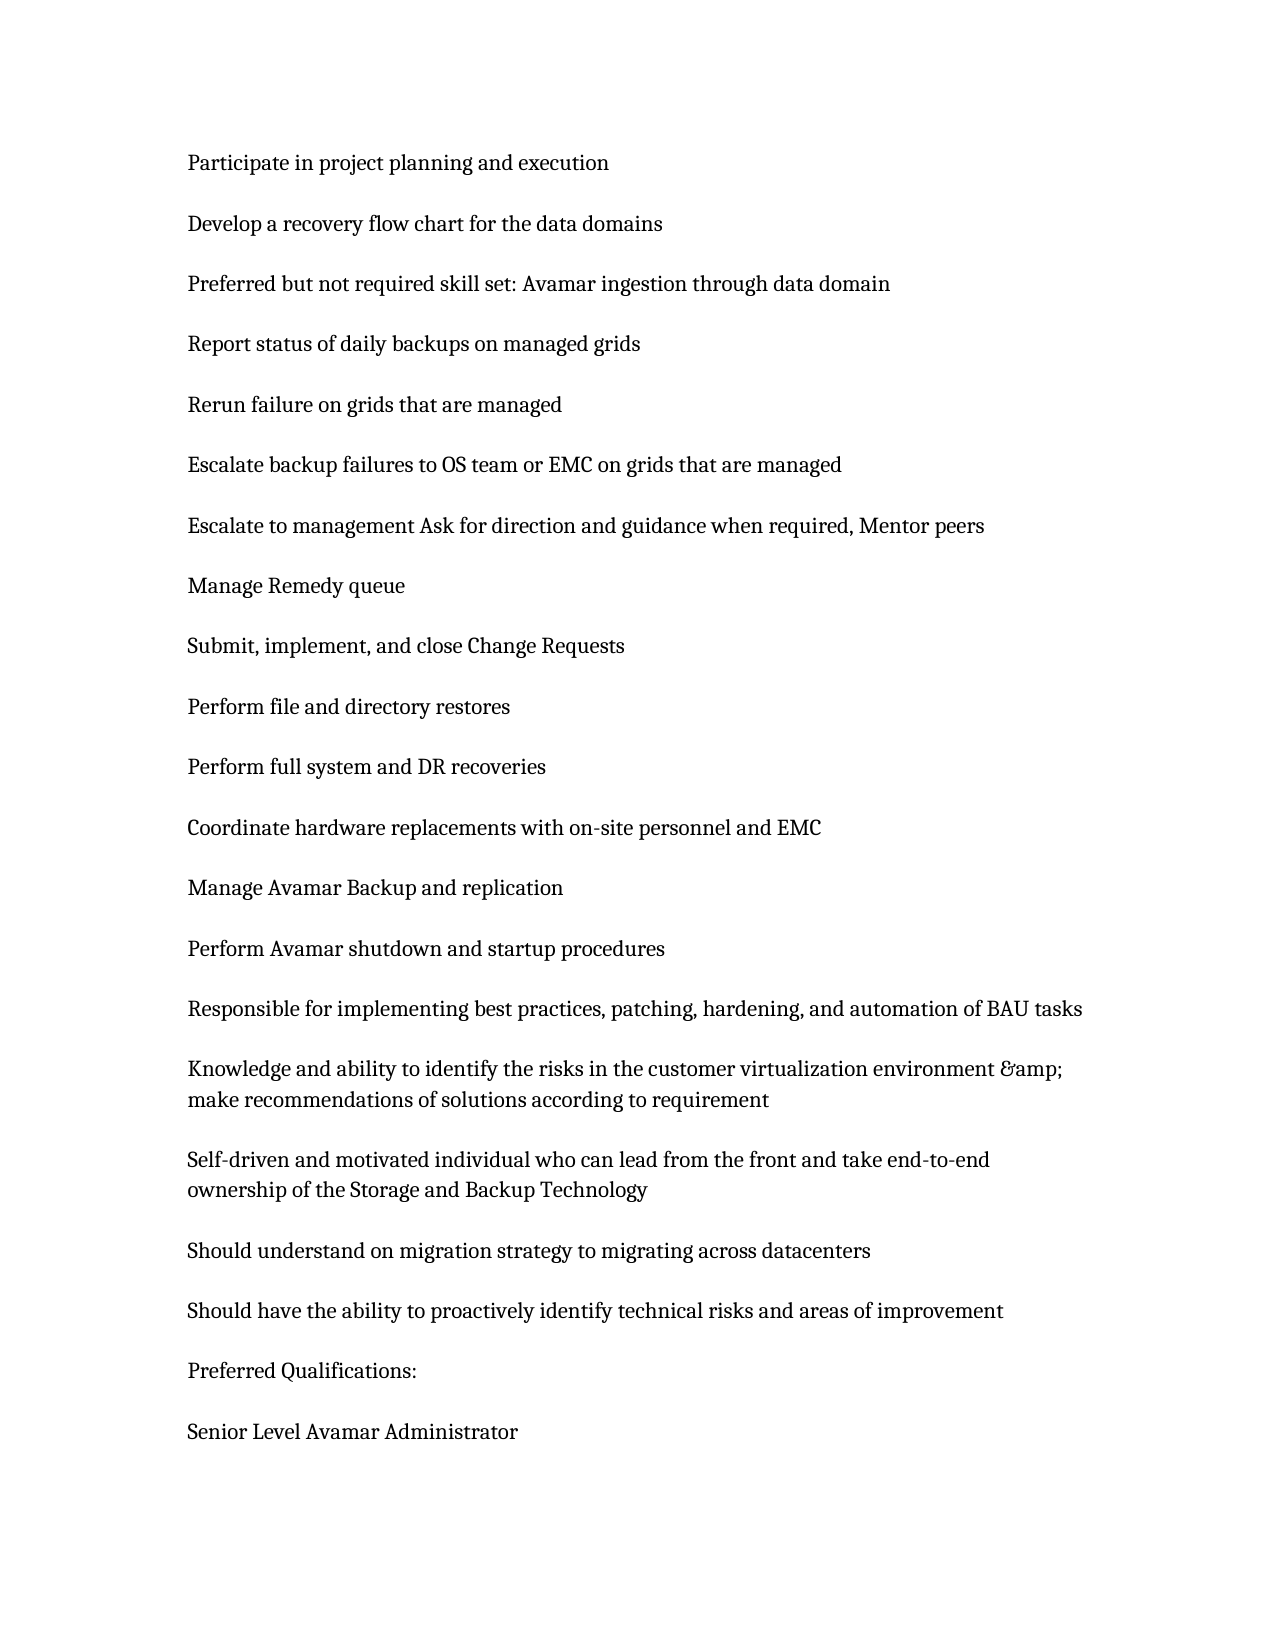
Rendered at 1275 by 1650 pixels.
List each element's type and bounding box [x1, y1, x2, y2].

text [187, 150, 1087, 1475]
